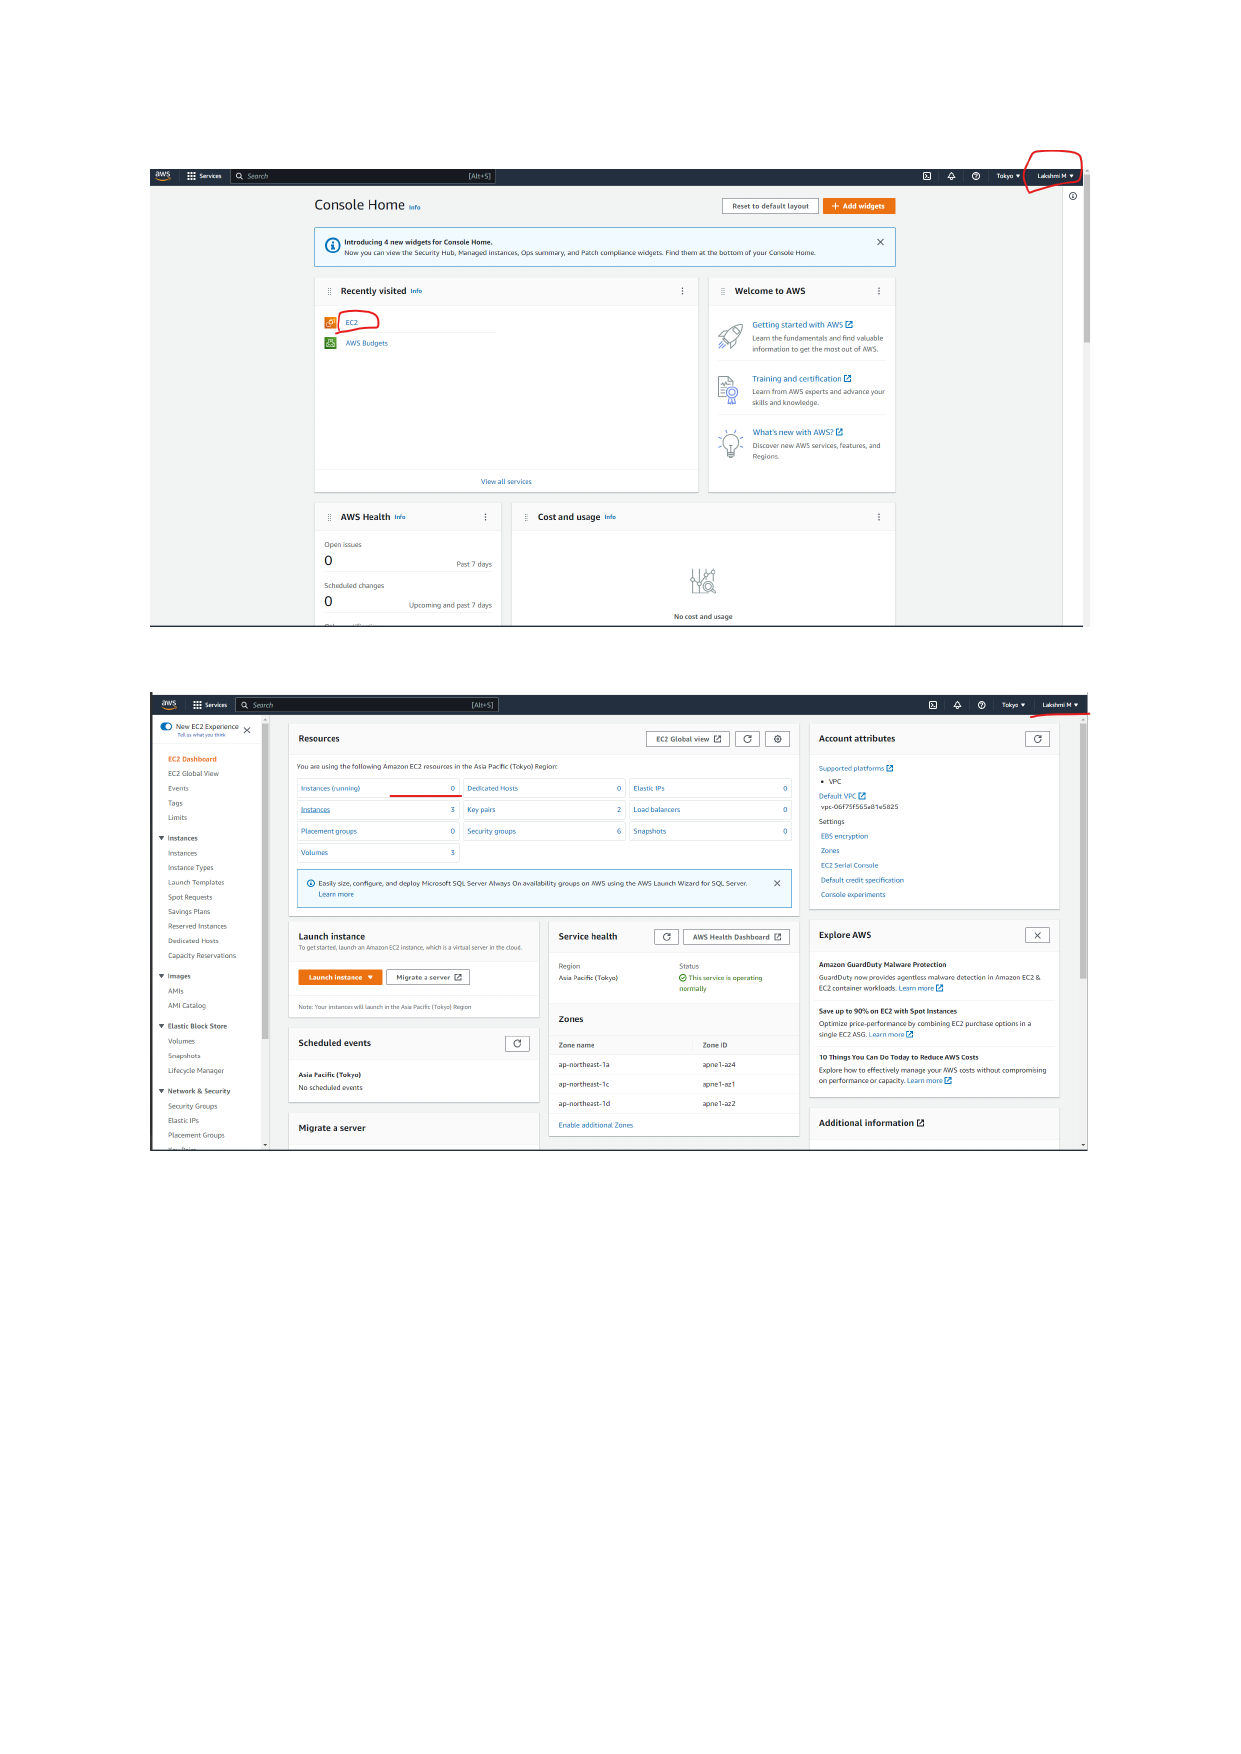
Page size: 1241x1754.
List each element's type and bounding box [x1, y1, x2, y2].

picture [150, 150, 1091, 627]
picture [150, 692, 1091, 1151]
